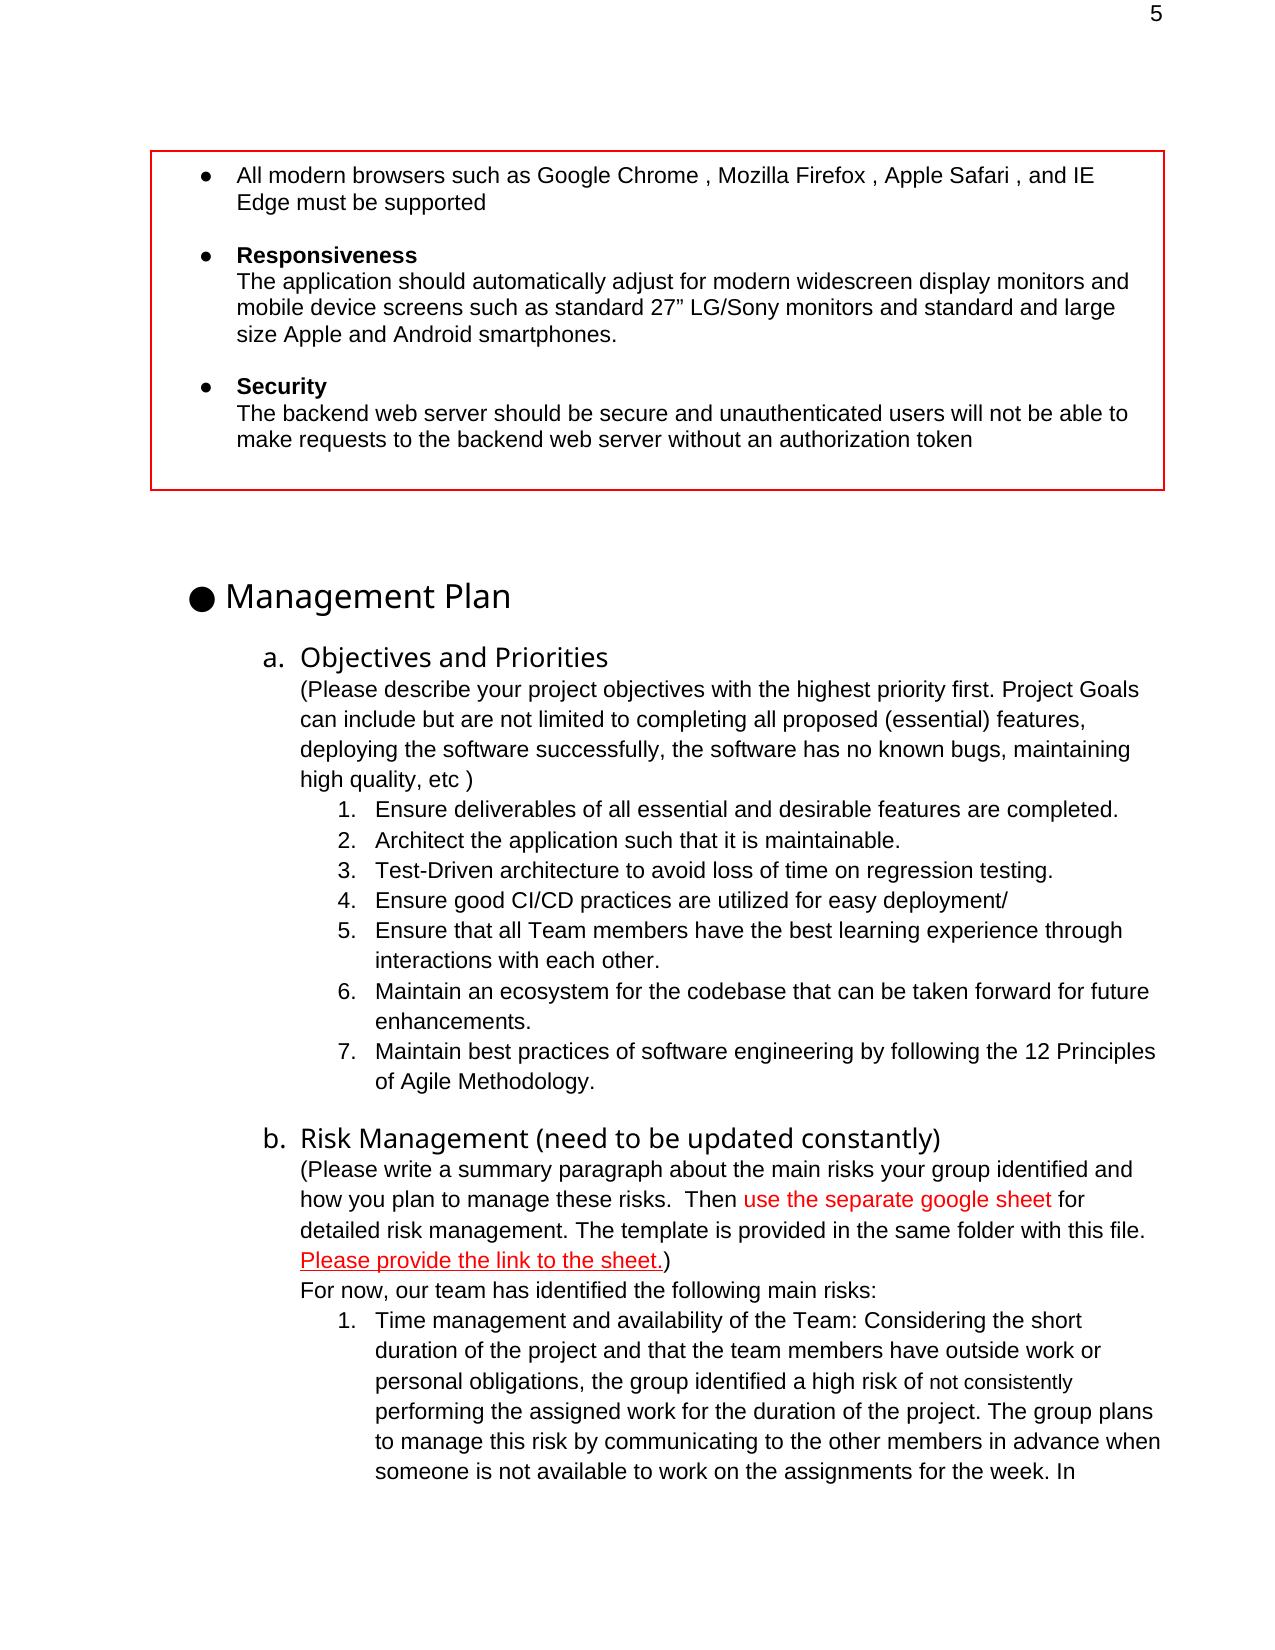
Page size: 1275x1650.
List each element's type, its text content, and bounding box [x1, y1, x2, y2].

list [337, 1307, 1162, 1485]
text (Please write a summary paragraph about the main risks your group identified and how you plan to manage these risks. Then use the separate google sheet for detailed risk management. The template is provided in the same folder with this file. Please provide the link to the sheet.) [300, 1156, 1162, 1273]
subtitle Objectives and Priorities [262, 639, 1162, 676]
list Architect the application such that it is maintainable. [337, 827, 1162, 853]
text For now, our team has identified the following main risks: [300, 1277, 1162, 1303]
list Ensure good CI/CD practices are utilized for easy deployment/ [337, 887, 1162, 913]
subtitle Management Plan [187, 572, 1162, 618]
list Maintain best practices of software engineering by following the 12 Principles of Agile Methodology. [337, 1038, 1162, 1095]
list Test-Driven architecture to avoid loss of time on regression testing. [337, 857, 1162, 883]
list Maintain an ecosystem for the codebase that can be taken forward for future enhancements. [337, 978, 1162, 1034]
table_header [152, 152, 1163, 489]
subtitle Risk Management (need to be updated constantly) [262, 1119, 1162, 1156]
list Ensure deliverables of all essential and desirable features are completed. [337, 796, 1162, 823]
list Ensure that all Team members have the best learning experience through interactions with each other. [337, 917, 1162, 974]
text (Please describe your project objectives with the highest priority first. Project Goals can include but are not limited to completing all proposed (essential) features, deploying the software successfully, the software has no known bugs, maintaining high quality, etc ) [300, 676, 1162, 793]
